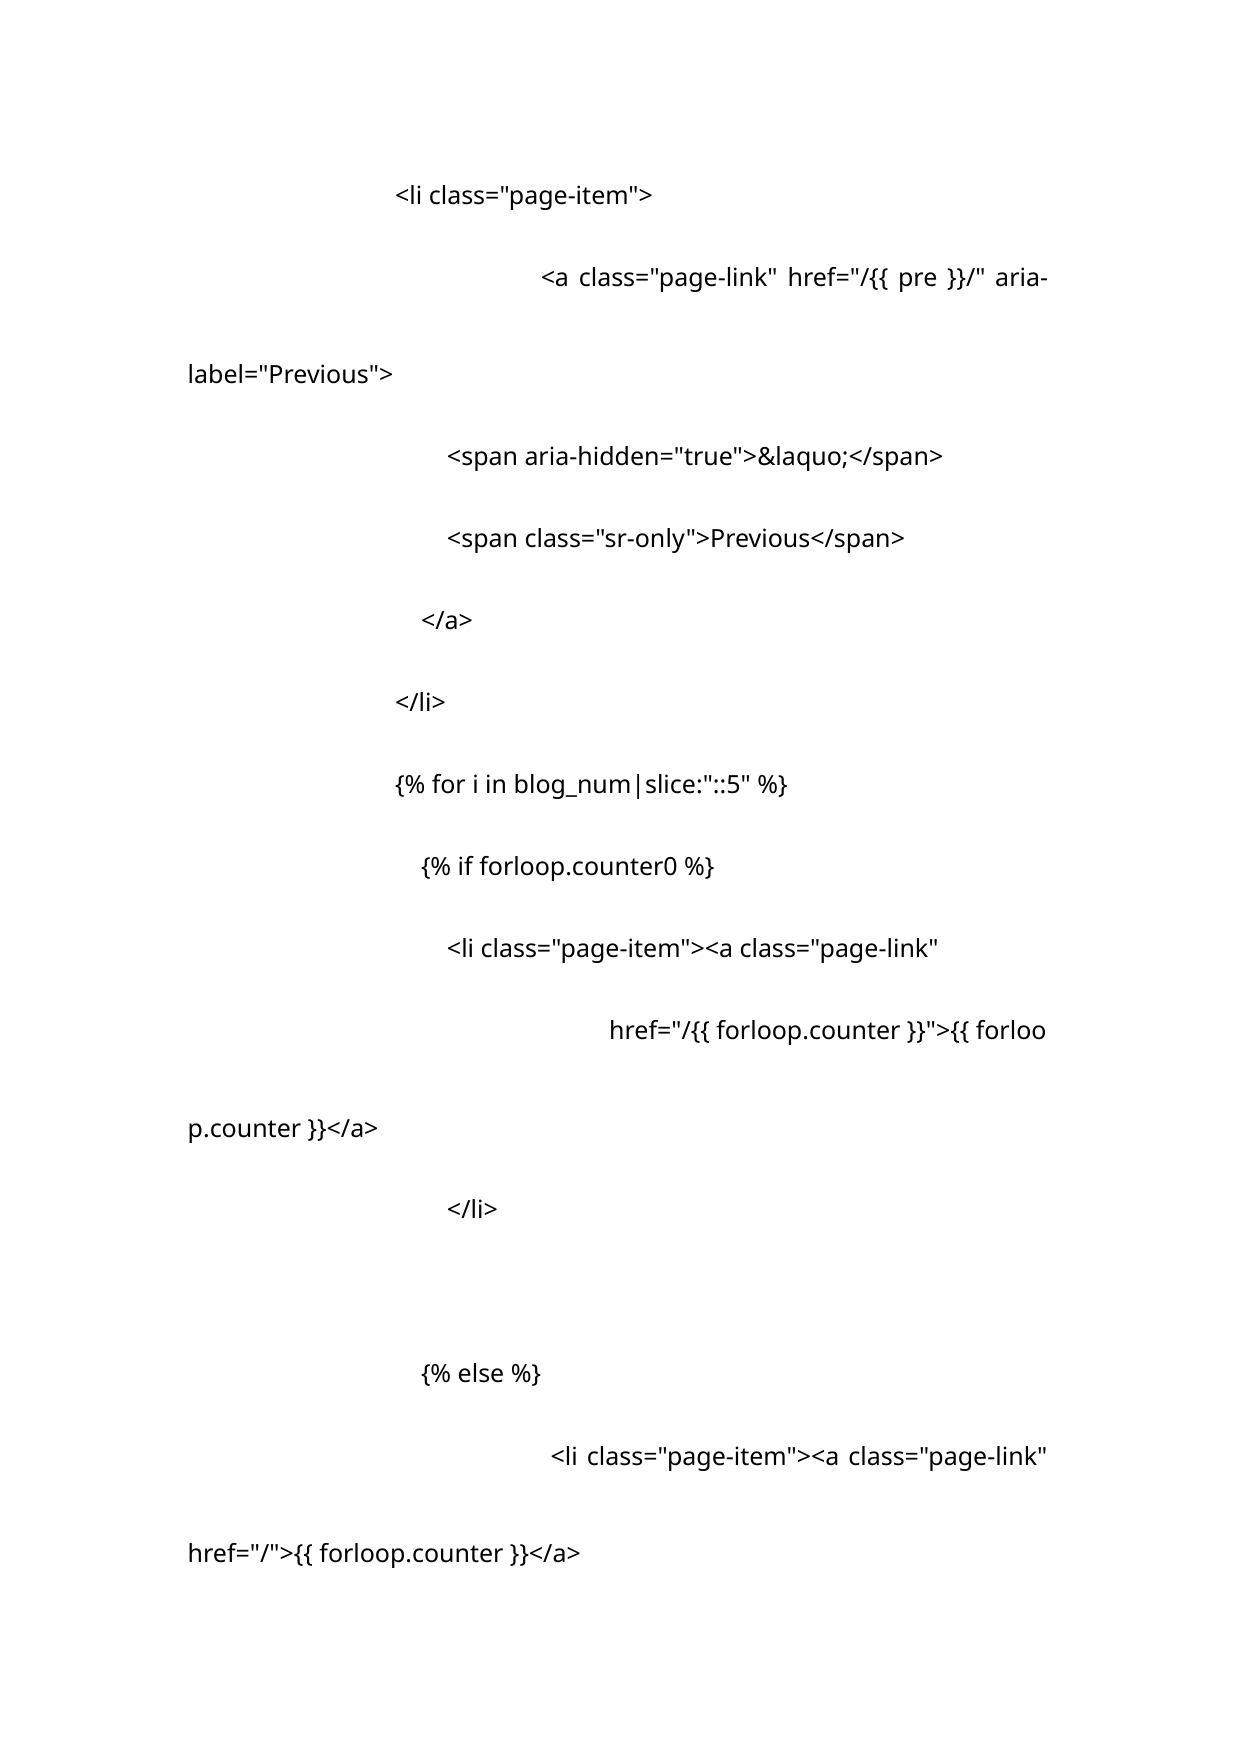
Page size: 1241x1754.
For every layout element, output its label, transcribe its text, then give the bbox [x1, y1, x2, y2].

text </li> [187, 1177, 1053, 1242]
text href="/{{ forloop.counter }}">{{ forloop.counter }}</a> [187, 997, 1053, 1160]
text {% if forloop.counter0 %} [187, 833, 1053, 898]
text </li> [187, 669, 1053, 734]
text <li class="page-item"><a class="page-link" [187, 915, 1053, 980]
text <li class="page-item"><a class="page-link" href="/">{{ forloop.counter }}</a> [187, 1423, 1053, 1585]
text {% for i in blog_num|slice:"::5" %} [187, 751, 1053, 816]
text <a class="page-link" href="/{{ pre }}/" aria-label="Previous"> [187, 244, 1053, 406]
text {% else %} [187, 1341, 1053, 1406]
text <span aria-hidden="true">&laquo;</span> [187, 423, 1053, 488]
text <span class="sr-only">Previous</span> [187, 505, 1053, 570]
text <li class="page-item"> [187, 162, 1053, 227]
text </a> [187, 587, 1053, 652]
